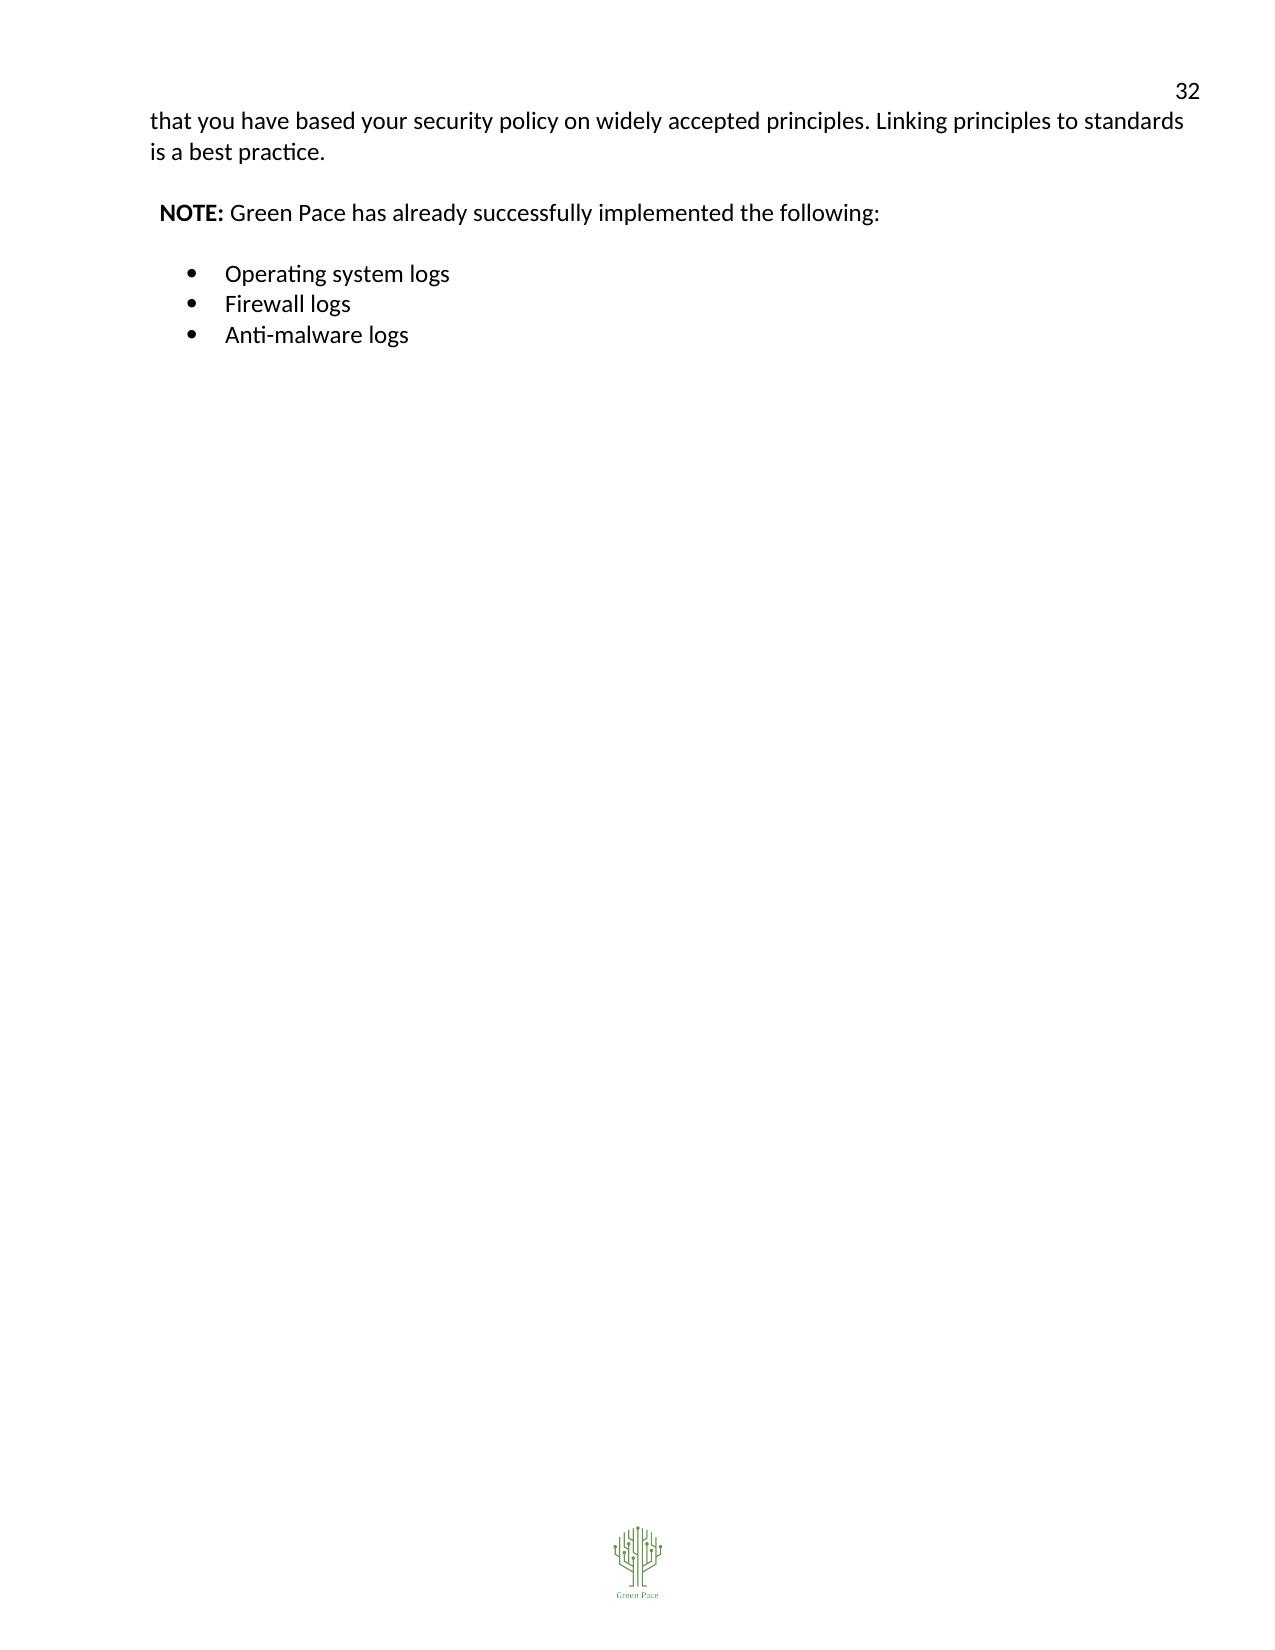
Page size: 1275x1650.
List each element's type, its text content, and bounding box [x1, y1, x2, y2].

list Anti-malware logs [187, 319, 1200, 350]
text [150, 106, 1200, 167]
picture [605, 1521, 670, 1606]
text NOTE: Green Pace has already successfully implemented the following: [159, 197, 1200, 228]
list Firewall logs [187, 289, 1200, 319]
list Operating system logs [187, 258, 1200, 289]
